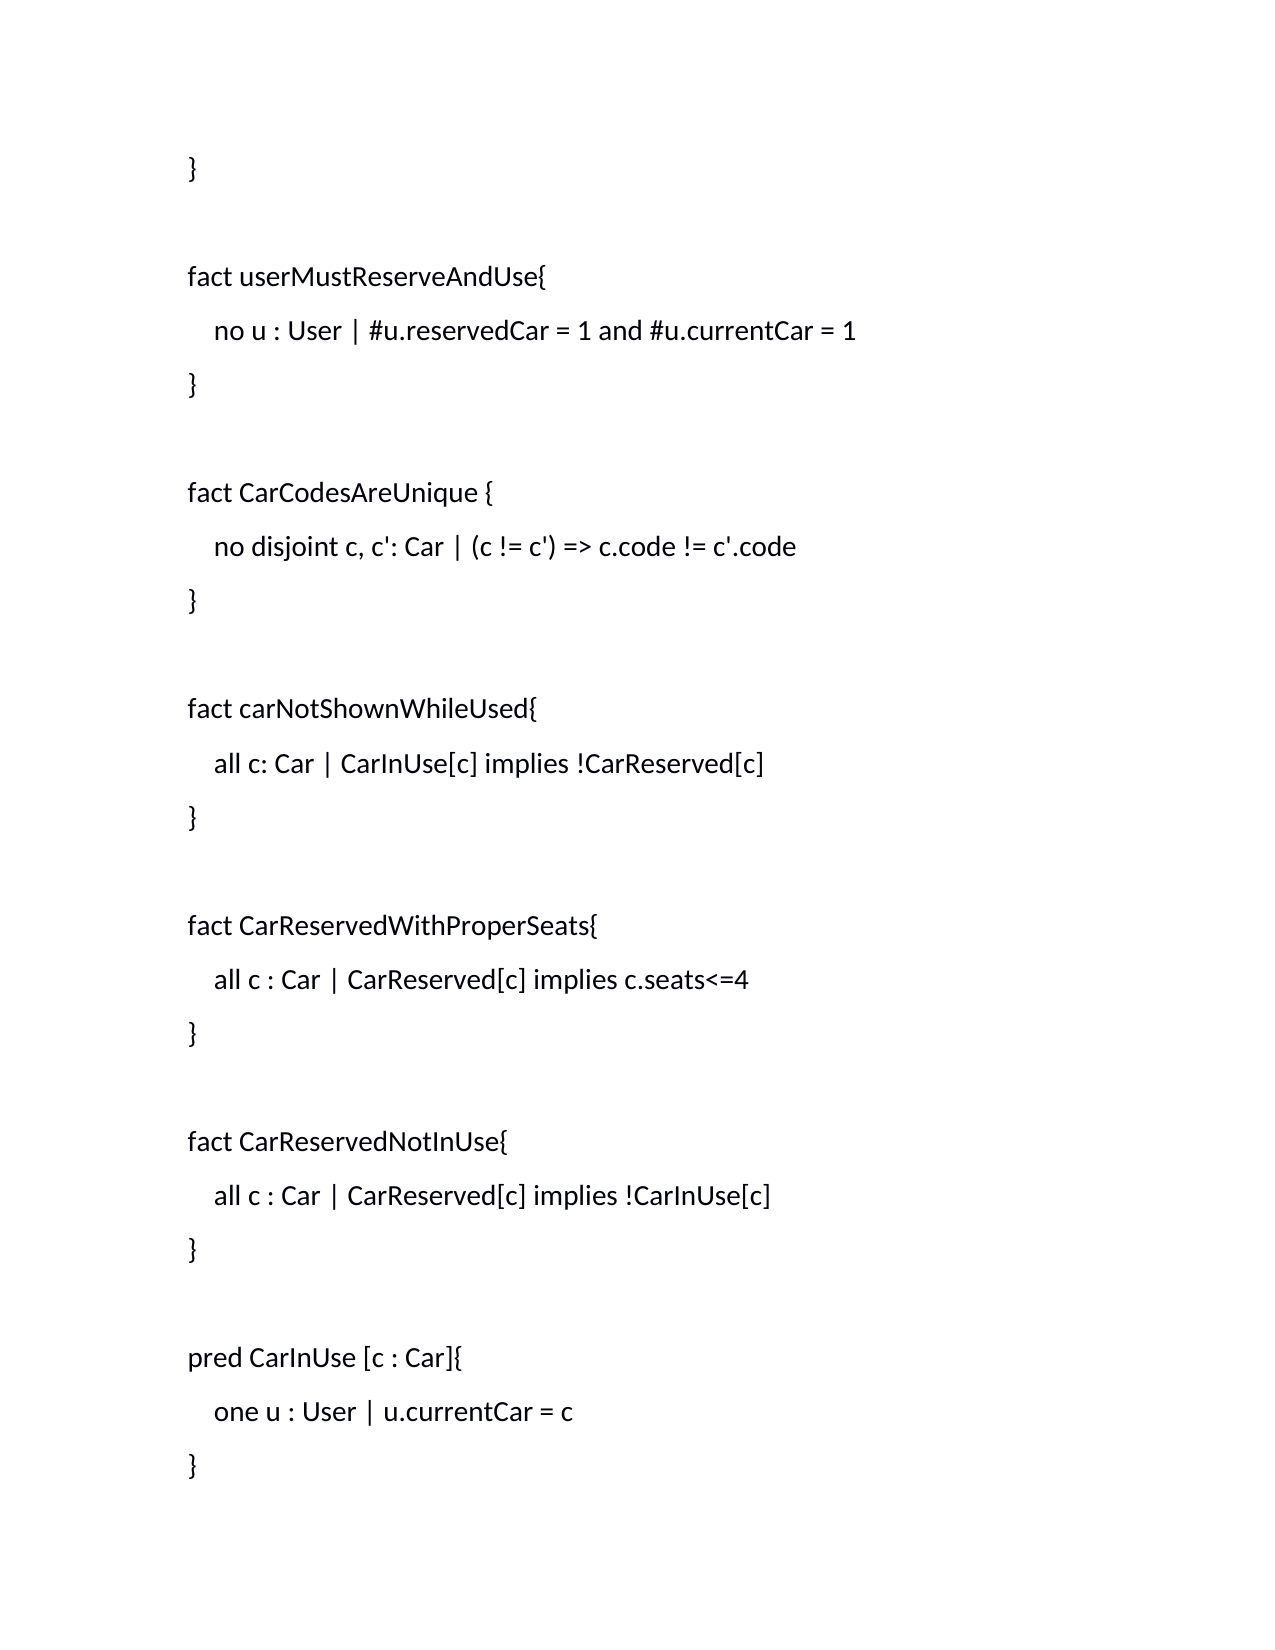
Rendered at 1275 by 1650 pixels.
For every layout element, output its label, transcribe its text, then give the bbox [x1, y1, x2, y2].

text fact CarReservedWithProperSeats{ [187, 907, 1087, 942]
text all c : Car | CarReserved[c] implies c.seats<=4 [187, 961, 1087, 997]
text } [187, 1231, 1087, 1267]
text fact userMustReserveAndUse{ [187, 258, 1087, 294]
text } [187, 1015, 1087, 1051]
text no u : User | #u.reservedCar = 1 and #u.currentCar = 1 [187, 312, 1087, 348]
text } [187, 799, 1087, 834]
text } [187, 1447, 1087, 1483]
text fact CarCodesAreUnique { [187, 474, 1087, 510]
text } [187, 582, 1087, 618]
text all c: Car | CarInUse[c] implies !CarReserved[c] [187, 745, 1087, 780]
text } [187, 150, 1087, 186]
text no disjoint c, c': Car | (c != c') => c.code != c'.code [187, 528, 1087, 564]
text fact carNotShownWhileUsed{ [187, 691, 1087, 726]
text pred CarInUse [c : Car]{ [187, 1339, 1087, 1375]
text } [187, 366, 1087, 402]
text all c : Car | CarReserved[c] implies !CarInUse[c] [187, 1177, 1087, 1213]
text one u : User | u.currentCar = c [187, 1393, 1087, 1429]
text fact CarReservedNotInUse{ [187, 1123, 1087, 1159]
